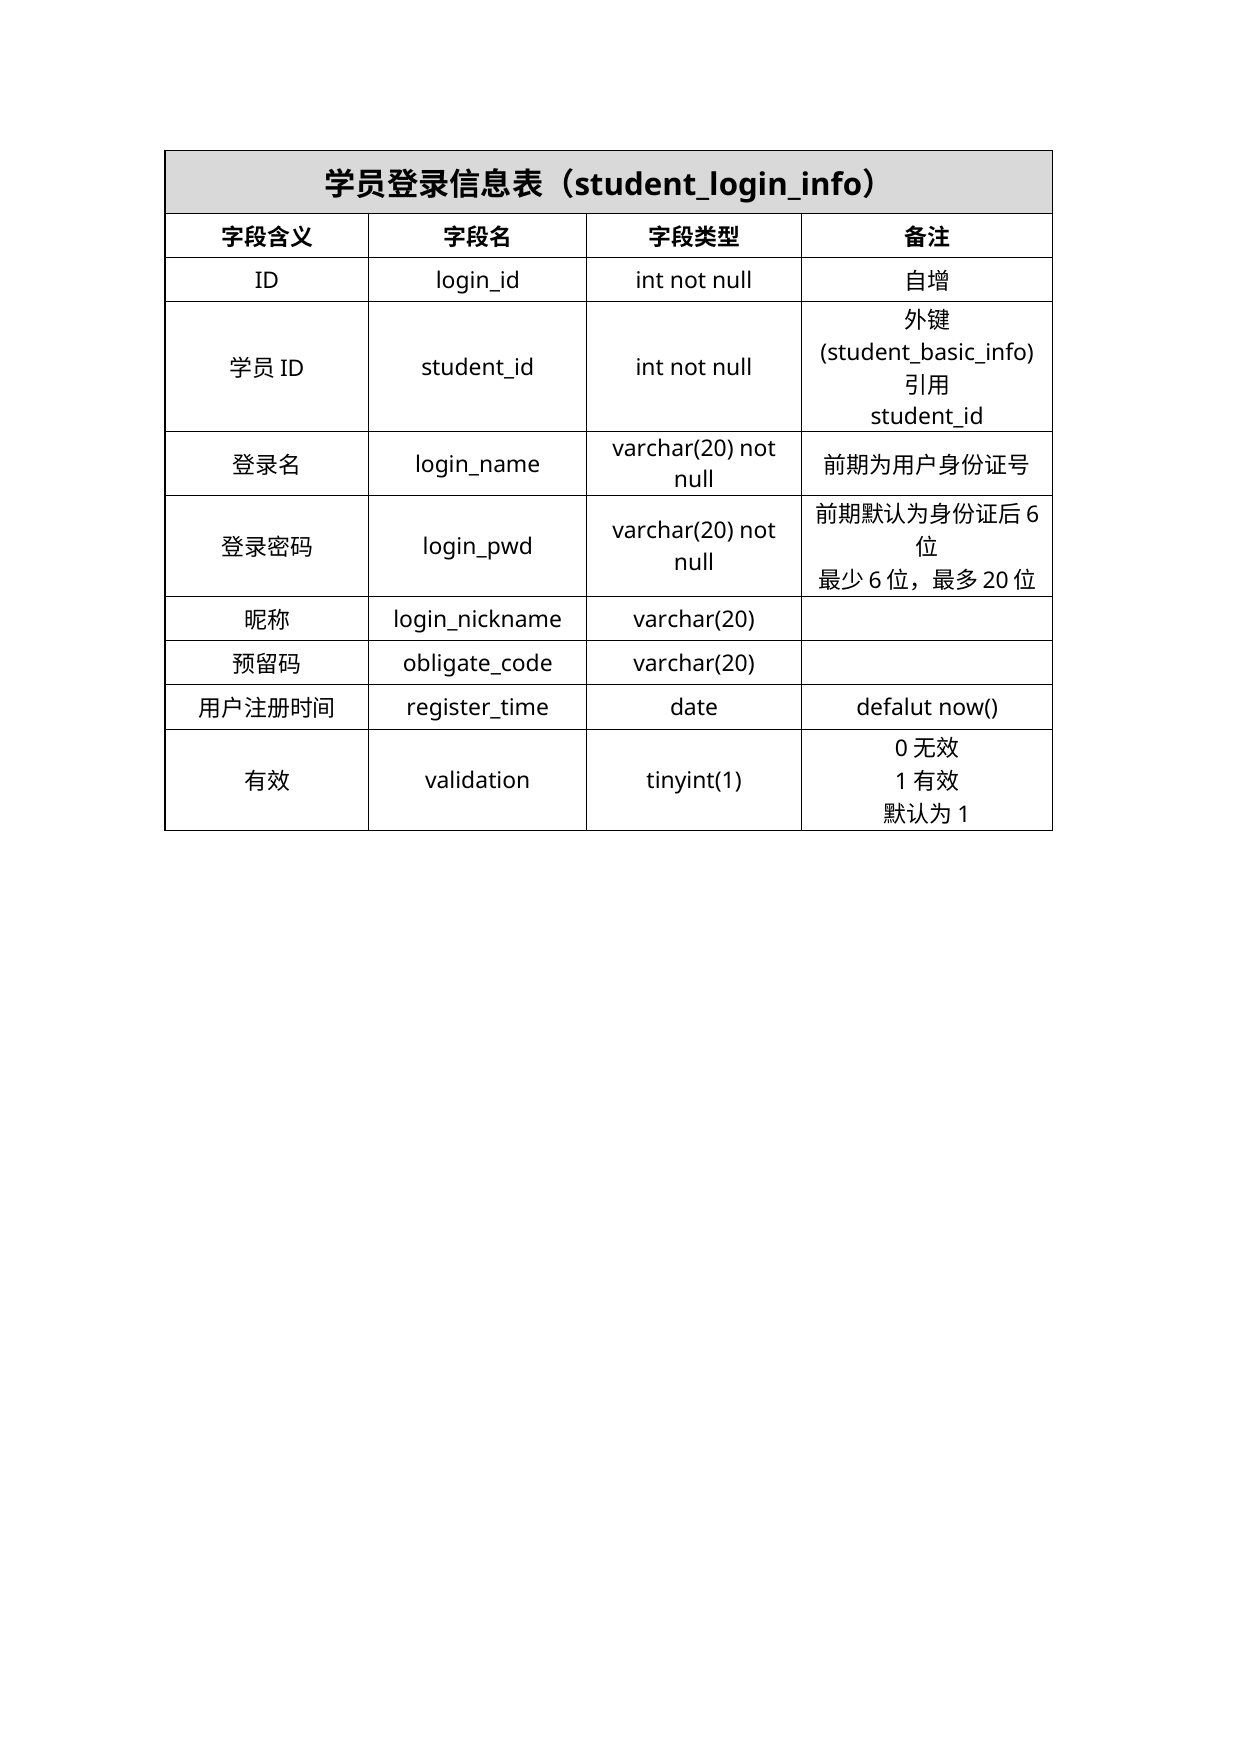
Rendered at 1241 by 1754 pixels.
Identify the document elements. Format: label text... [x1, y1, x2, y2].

table_cell 字段类型 [587, 214, 801, 257]
table_cell 前期默认为身份证后6位 最少6位，最多20位 [802, 496, 1052, 596]
table_cell [802, 597, 1052, 640]
table_cell int not null [587, 258, 801, 301]
table_cell int not null [587, 302, 801, 431]
table_cell [802, 641, 1052, 684]
table_cell 预留码 [166, 641, 368, 684]
table_cell student_id [369, 302, 586, 431]
table_cell validation [369, 730, 586, 829]
table_cell 字段名 [369, 214, 586, 257]
table_cell date [587, 685, 801, 728]
table_cell login_nickname [369, 597, 586, 640]
table_cell obligate_code [369, 641, 586, 684]
table_header 学员登录信息表（student_login_info） [166, 151, 1052, 213]
table_cell login_id [369, 258, 586, 301]
table_cell tinyint(1) [587, 730, 801, 829]
table_cell varchar(20) not null [587, 496, 801, 596]
table_cell ID [166, 258, 368, 301]
table_cell 登录名 [166, 432, 368, 495]
table_cell varchar(20) [587, 641, 801, 684]
table_cell 用户注册时间 [166, 685, 368, 728]
table_cell 前期为用户身份证号 [802, 432, 1052, 495]
table_cell 备注 [802, 214, 1052, 257]
table_cell login_name [369, 432, 586, 495]
table_cell 字段含义 [166, 214, 368, 257]
table_cell varchar(20) not null [587, 432, 801, 495]
table_cell defalut now() [802, 685, 1052, 728]
table_cell 自增 [802, 258, 1052, 301]
table_cell 有效 [166, 730, 368, 829]
table_cell login_pwd [369, 496, 586, 596]
table_cell 外键(student_basic_info) 引用 student_id [802, 302, 1052, 431]
table_cell varchar(20) [587, 597, 801, 640]
table_cell 0 无效 1 有效 默认为1 [802, 730, 1052, 829]
table_cell 学员ID [166, 302, 368, 431]
table_cell 登录密码 [166, 496, 368, 596]
table_cell 昵称 [166, 597, 368, 640]
table_cell register_time [369, 685, 586, 728]
